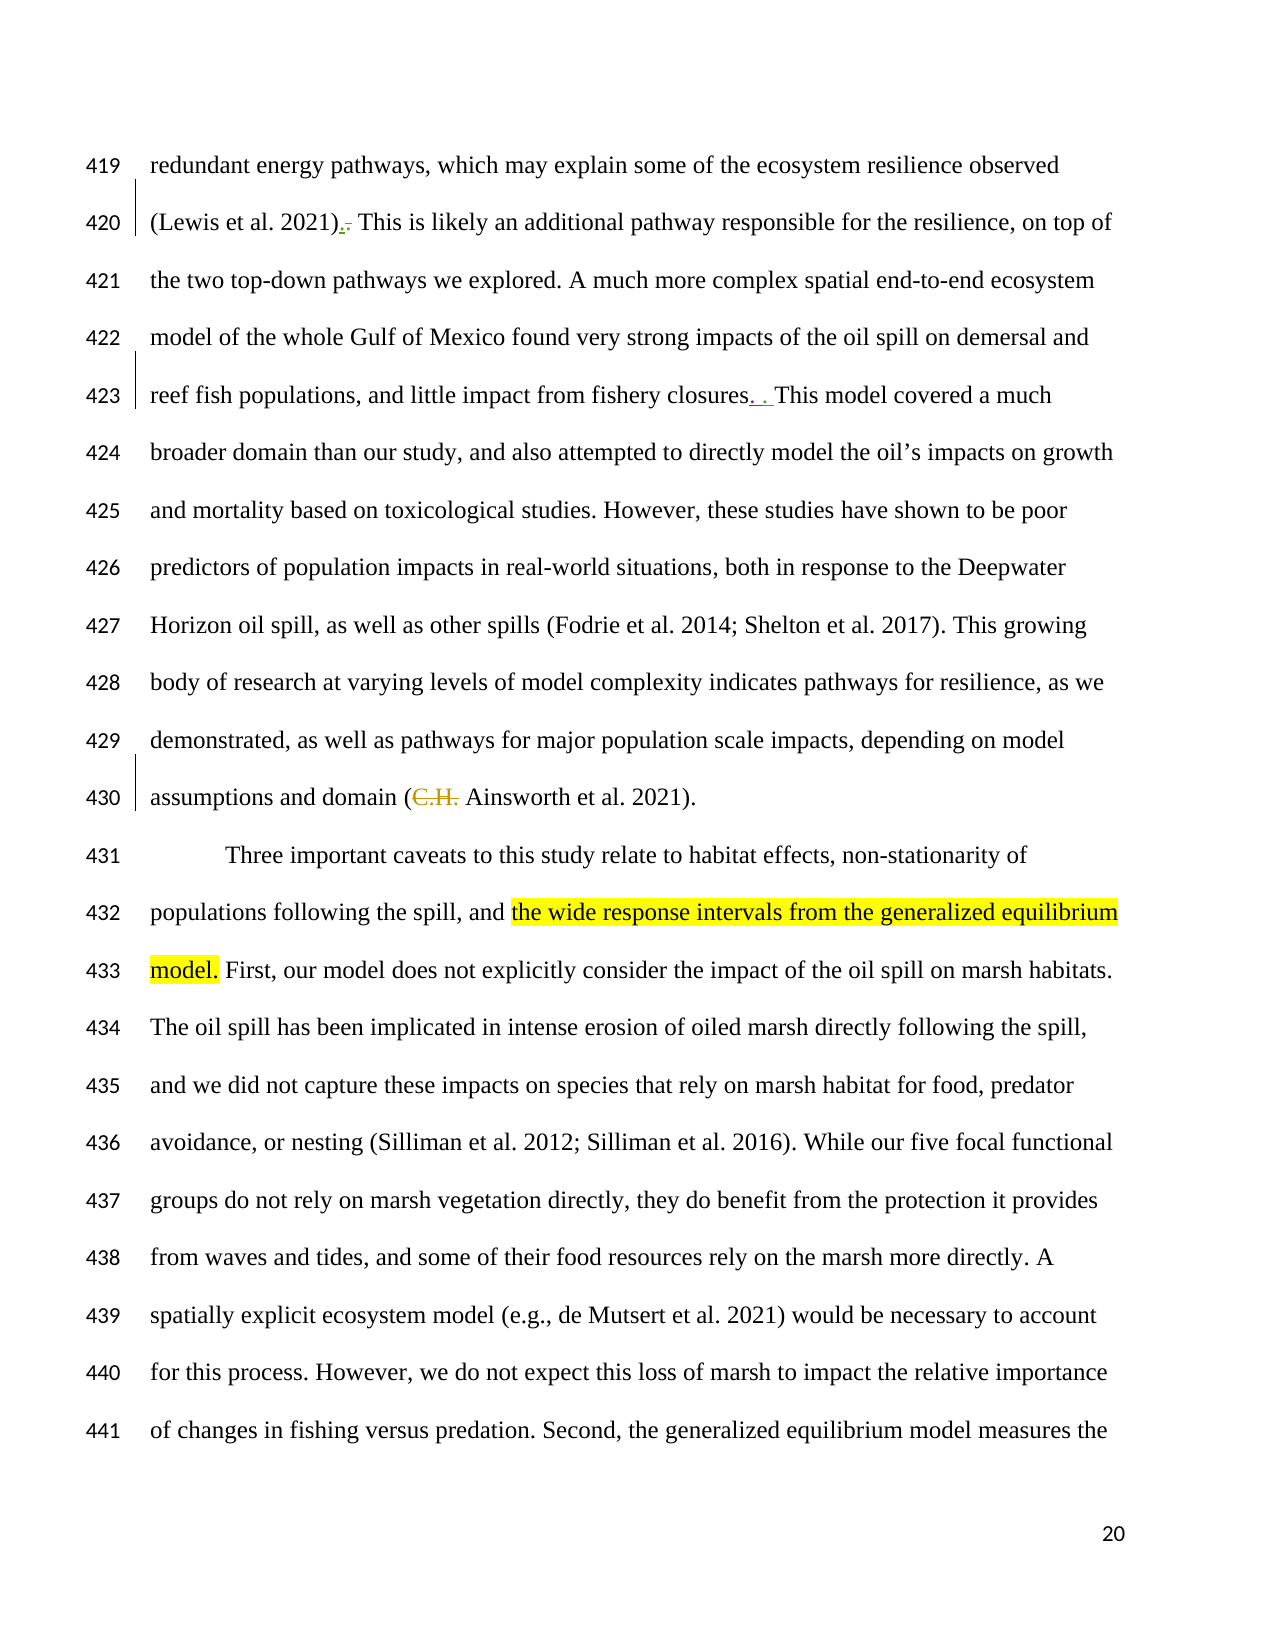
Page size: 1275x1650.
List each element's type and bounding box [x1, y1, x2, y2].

text [150, 840, 1125, 1444]
text [150, 150, 1125, 811]
